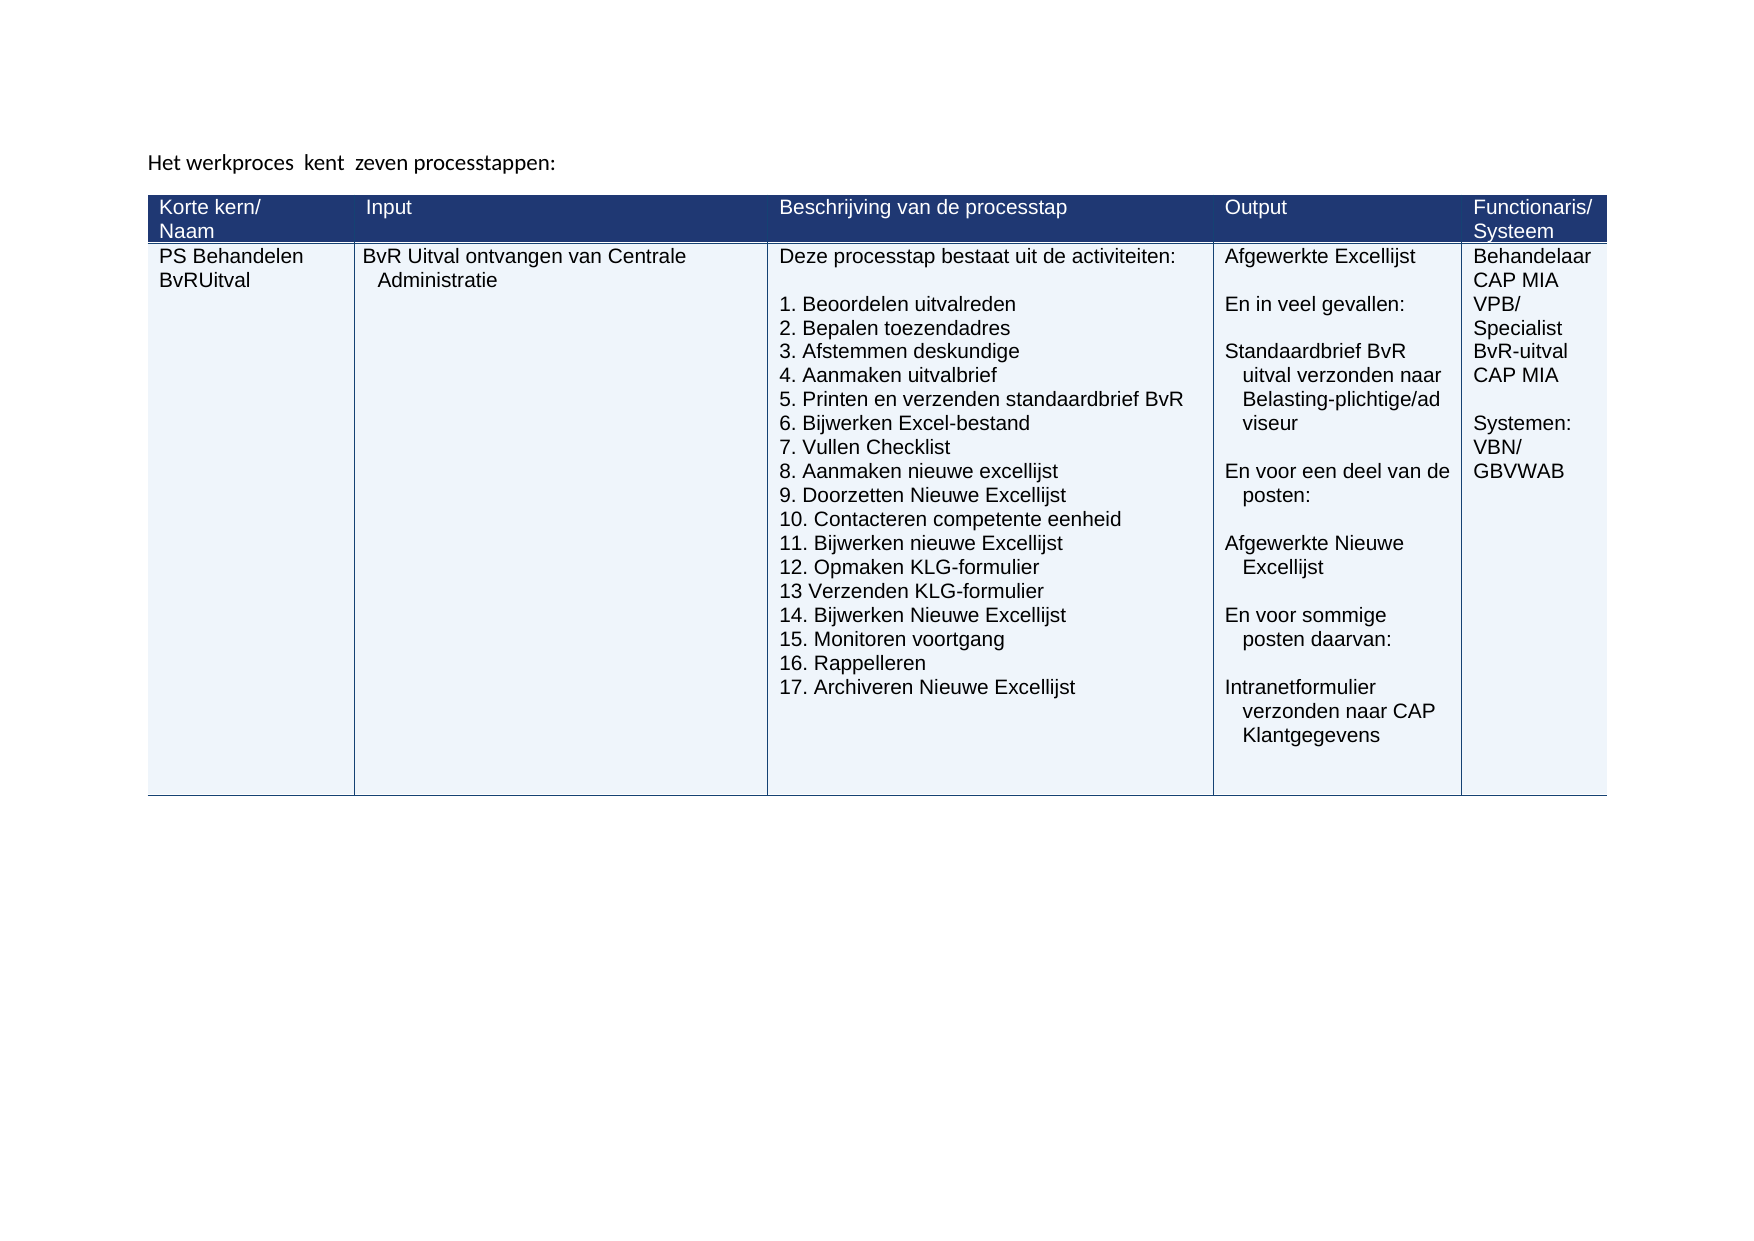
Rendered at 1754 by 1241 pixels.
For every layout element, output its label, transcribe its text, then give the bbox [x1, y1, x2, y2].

text Het werkproces kent zeven processtappen: [148, 148, 1606, 176]
table_header Output [1214, 195, 1461, 242]
table_cell Deze processtap bestaat uit de activiteiten: 1. Beoordelen uitvalreden 2. Bepalen toezendadres 3. Afstemmen deskundige 4. Aanmaken uitvalbrief 5. Printen en verzenden standaardbrief BvR 6. Bijwerken Excel-bestand 7. Vullen Checklist 8. Aanmaken nieuwe excellijst 9. Doorzetten Nieuwe Excellijst 10. Contacteren competente eenheid 11. Bijwerken nieuwe Excellijst 12. Opmaken KLG-formulier 13 Verzenden KLG-formulier 14. Bijwerken Nieuwe Excellijst 15. Monitoren voortgang 16. Rappelleren 17. Archiveren Nieuwe Excellijst [768, 244, 1213, 794]
table_cell BvR Uitval ontvangen van Centrale Administratie [355, 244, 767, 794]
table_header Beschrijving van de processtap [768, 195, 1213, 242]
table_cell Behandelaar CAP MIA VPB/ Specialist BvR-uitval CAP MIA Systemen: VBN/GBVWAB [1462, 244, 1607, 794]
table_cell PS Behandelen BvRUitval [148, 244, 354, 794]
table_header Functionaris/Systeem [1462, 195, 1607, 242]
table_cell Afgewerkte Excellijst En in veel gevallen: Standaardbrief BvR uitval verzonden naar Belasting-plichtige/adviseur En voor een deel van de posten: Afgewerkte Nieuwe Excellijst En voor sommige posten daarvan: Intranetformulier verzonden naar CAP Klantgegevens [1214, 244, 1461, 794]
table_header Input [355, 195, 767, 242]
table_header Korte kern/ Naam [148, 195, 354, 242]
